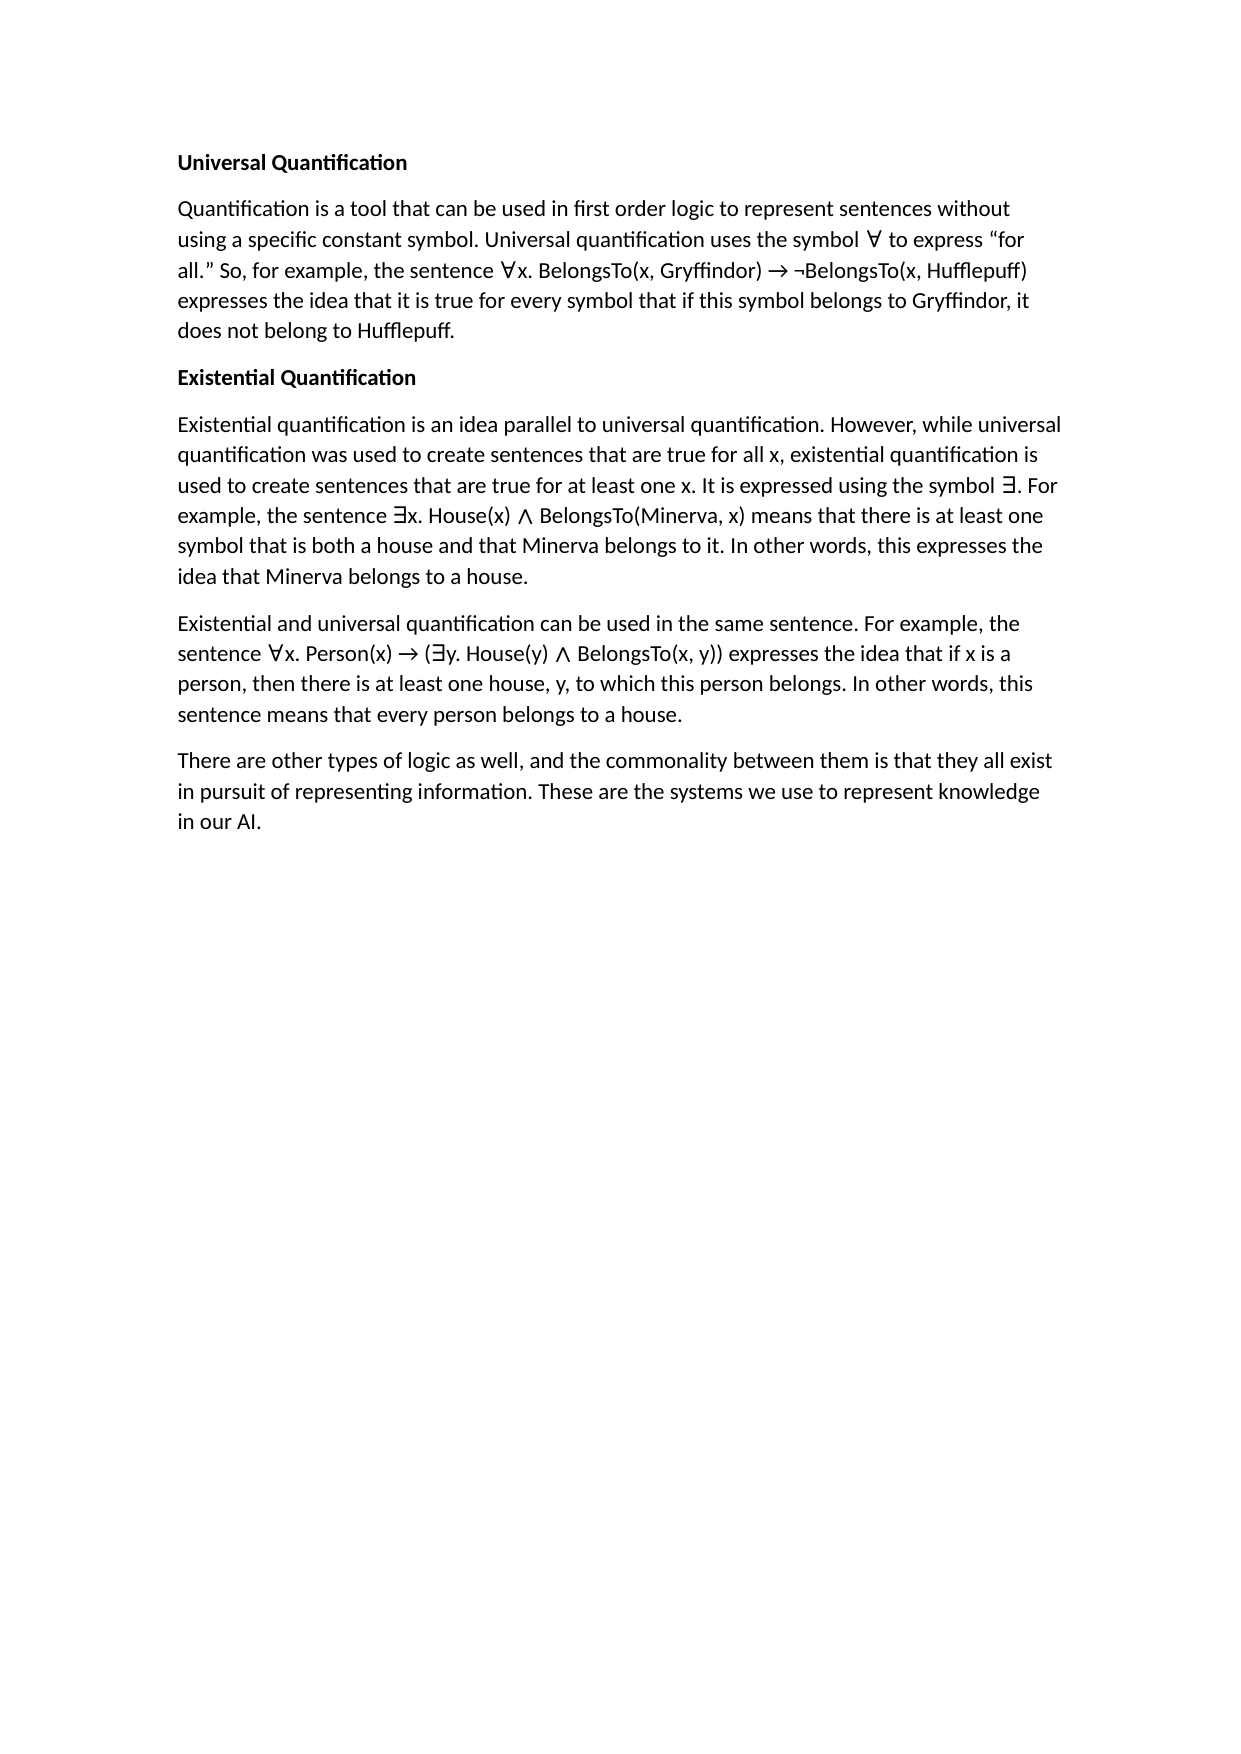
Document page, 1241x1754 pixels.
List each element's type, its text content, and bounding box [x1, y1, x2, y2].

text Universal Quantification [177, 148, 1063, 176]
text Quantification is a tool that can be used in first order logic to represent sentences without using a specific constant symbol. Universal quantification uses the symbol ∀ to express “for all.” So, for example, the sentence ∀x. BelongsTo(x, Gryffindor) → ¬BelongsTo(x, Hufflepuff) expresses the idea that it is true for every symbol that if this symbol belongs to Gryffindor, it does not belong to Hufflepuff. [177, 194, 1063, 344]
text Existential and universal quantification can be used in the same sentence. For example, the sentence ∀x. Person(x) → (∃y. House(y) ∧ BelongsTo(x, y)) expresses the idea that if x is a person, then there is at least one house, y, to which this person belongs. In other words, this sentence means that every person belongs to a house. [177, 609, 1063, 728]
text There are other types of logic as well, and the commonality between them is that they all exist in pursuit of representing information. These are the systems we use to represent knowledge in our AI. [177, 747, 1063, 835]
text Existential quantification is an idea parallel to universal quantification. However, while universal quantification was used to create sentences that are true for all x, existential quantification is used to create sentences that are true for at least one x. It is expressed using the symbol ∃. For example, the sentence ∃x. House(x) ∧ BelongsTo(Minerva, x) means that there is at least one symbol that is both a house and that Minerva belongs to it. In other words, this expresses the idea that Minerva belongs to a house. [177, 410, 1063, 590]
text Existential Quantification [177, 363, 1063, 391]
